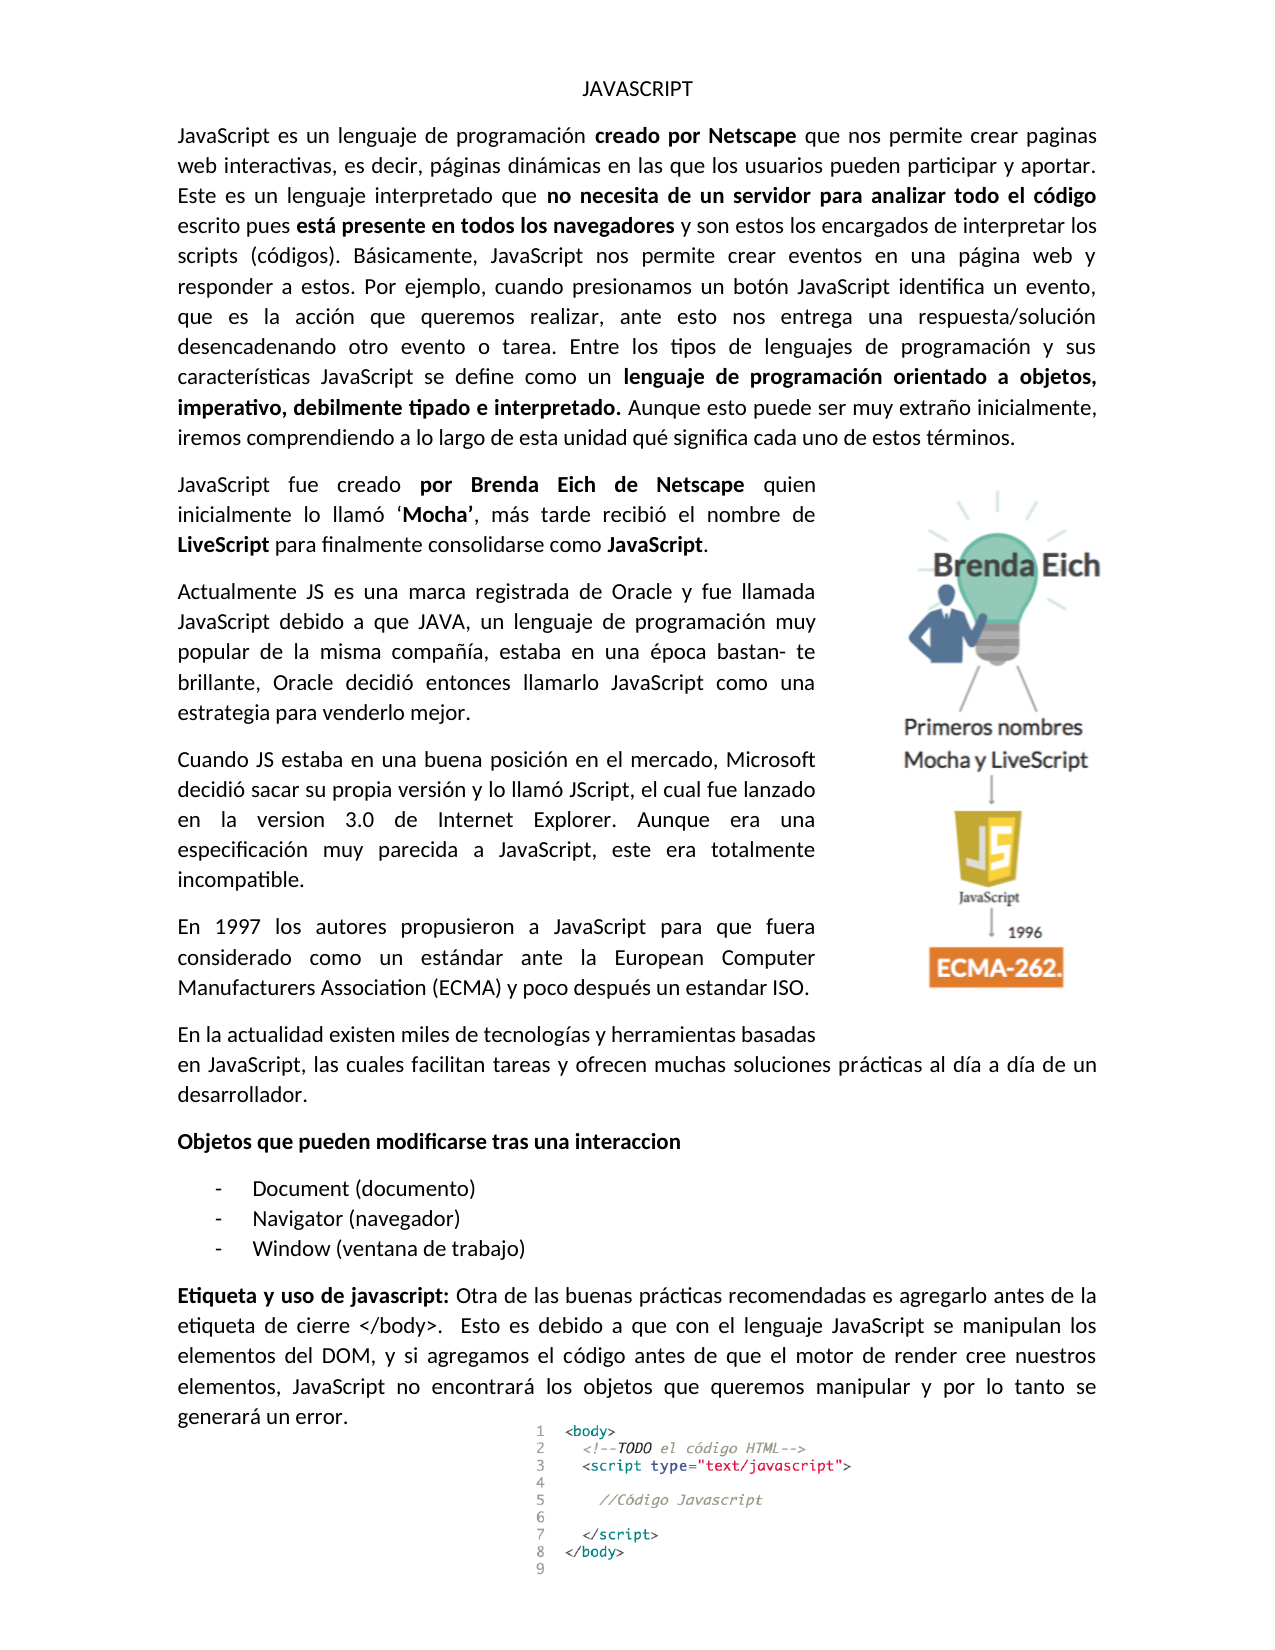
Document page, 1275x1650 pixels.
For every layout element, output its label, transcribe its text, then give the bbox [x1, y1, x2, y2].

text Objetos que pueden modificarse tras una interaccion [177, 1127, 1098, 1155]
text JAVASCRIPT [177, 74, 1098, 102]
text JavaScript es un lenguaje de programación creado por Netscape que nos permite crear paginas web interactivas, es decir, páginas dinámicas en las que los usuarios pueden participar y aportar. Este es un lenguaje interpretado que no necesita de un servidor para analizar todo el código escrito pues está presente en todos los navegadores y son estos los encargados de interpretar los scripts (códigos). Básicamente, JavaScript nos permite crear eventos en una página web y responder a estos. Por ejemplo, cuando presionamos un botón JavaScript identifica un evento, que es la acción que queremos realizar, ante esto nos entrega una respuesta/solución desencadenando otro evento o tarea. Entre los tipos de lenguajes de programación y sus características JavaScript se define como un lenguaje de programación orientado a objetos, imperativo, debilmente tipado e interpretado. Aunque esto puede ser muy extraño inicialmente, iremos comprendiendo a lo largo de esta unidad qué significa cada uno de estos términos. [177, 121, 1098, 451]
text En la actualidad existen miles de tecnologías y herramientas basadas en JavaScript, las cuales facilitan tareas y ofrecen muchas soluciones prácticas al día a día de un desarrollador. [177, 1020, 1098, 1108]
text JavaScript fue creado por Brenda Eich de Netscape quien inicialmente lo llamó ‘Mocha’, más tarde recibió el nombre de LiveScript para finalmente consolidarse como JavaScript. [177, 470, 1098, 558]
list Window (ventana de trabajo) [215, 1234, 1098, 1262]
text Etiqueta y uso de javascript: Otra de las buenas prácticas recomendadas es agregarlo antes de la etiqueta de cierre </body>. Esto es debido a que con el lenguaje JavaScript se manipulan los elementos del DOM, y si agregamos el código antes de que el motor de render cree nuestros elementos, JavaScript no encontrará los objetos que queremos manipular y por lo tanto se generará un error. [177, 1281, 1098, 1430]
text Actualmente JS es una marca registrada de Oracle y fue llamada JavaScript debido a que JAVA, un lenguaje de programación muy popular de la misma compañía, estaba en una época bastan- te brillante, Oracle decidió entonces llamarlo JavaScript como una estrategia para venderlo mejor. [177, 577, 835, 726]
list Document (documento) [215, 1174, 1098, 1202]
picture [835, 471, 1150, 1016]
text Cuando JS estaba en una buena posición en el mercado, Microsoft decidió sacar su propia versión y lo llamó JScript, el cual fue lanzado en la version 3.0 de Internet Explorer. Aunque era una especificación muy parecida a JavaScript, este era totalmente incompatible. [177, 745, 835, 893]
text En 1997 los autores propusieron a JavaScript para que fuera considerado como un estándar ante la European Computer Manufacturers Association (ECMA) y poco después un estandar ISO. [177, 912, 835, 1001]
list Navigator (navegador) [215, 1204, 1098, 1232]
picture [524, 1422, 977, 1577]
